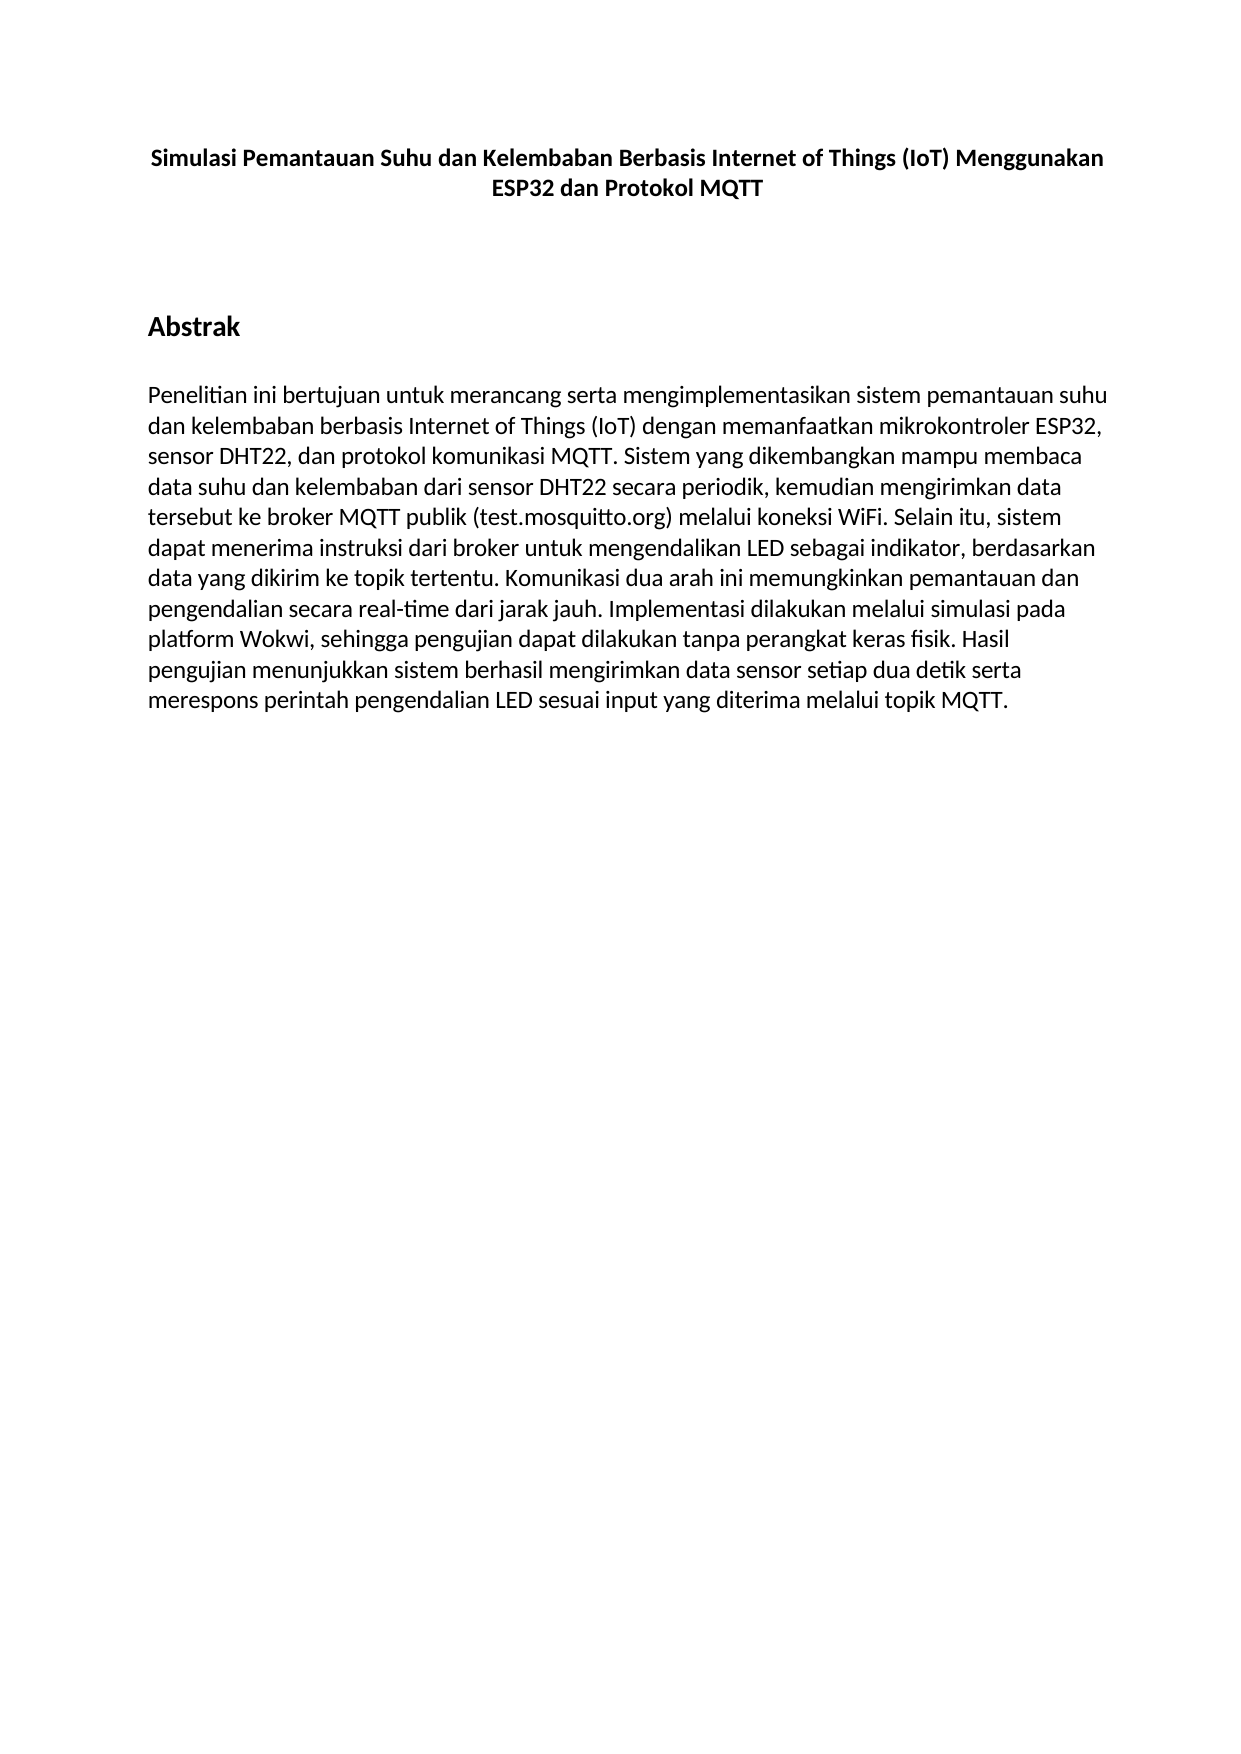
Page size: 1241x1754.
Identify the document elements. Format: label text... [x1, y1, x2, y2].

text Abstrak [148, 308, 1107, 344]
text Simulasi Pemantauan Suhu dan Kelembaban Berbasis Internet of Things (IoT) Menggunakan ESP32 dan Protokol MQTT [148, 142, 1107, 203]
text Penelitian ini bertujuan untuk merancang serta mengimplementasikan sistem pemantauan suhu dan kelembaban berbasis Internet of Things (IoT) dengan memanfaatkan mikrokontroler ESP32, sensor DHT22, dan protokol komunikasi MQTT. Sistem yang dikembangkan mampu membaca data suhu dan kelembaban dari sensor DHT22 secara periodik, kemudian mengirimkan data tersebut ke broker MQTT publik (test.mosquitto.org) melalui koneksi WiFi. Selain itu, sistem dapat menerima instruksi dari broker untuk mengendalikan LED sebagai indikator, berdasarkan data yang dikirim ke topik tertentu. Komunikasi dua arah ini memungkinkan pemantauan dan pengendalian secara real-time dari jarak jauh. Implementasi dilakukan melalui simulasi pada platform Wokwi, sehingga pengujian dapat dilakukan tanpa perangkat keras fisik. Hasil pengujian menunjukkan sistem berhasil mengirimkan data sensor setiap dua detik serta merespons perintah pengendalian LED sesuai input yang diterima melalui topik MQTT. [148, 379, 1107, 715]
